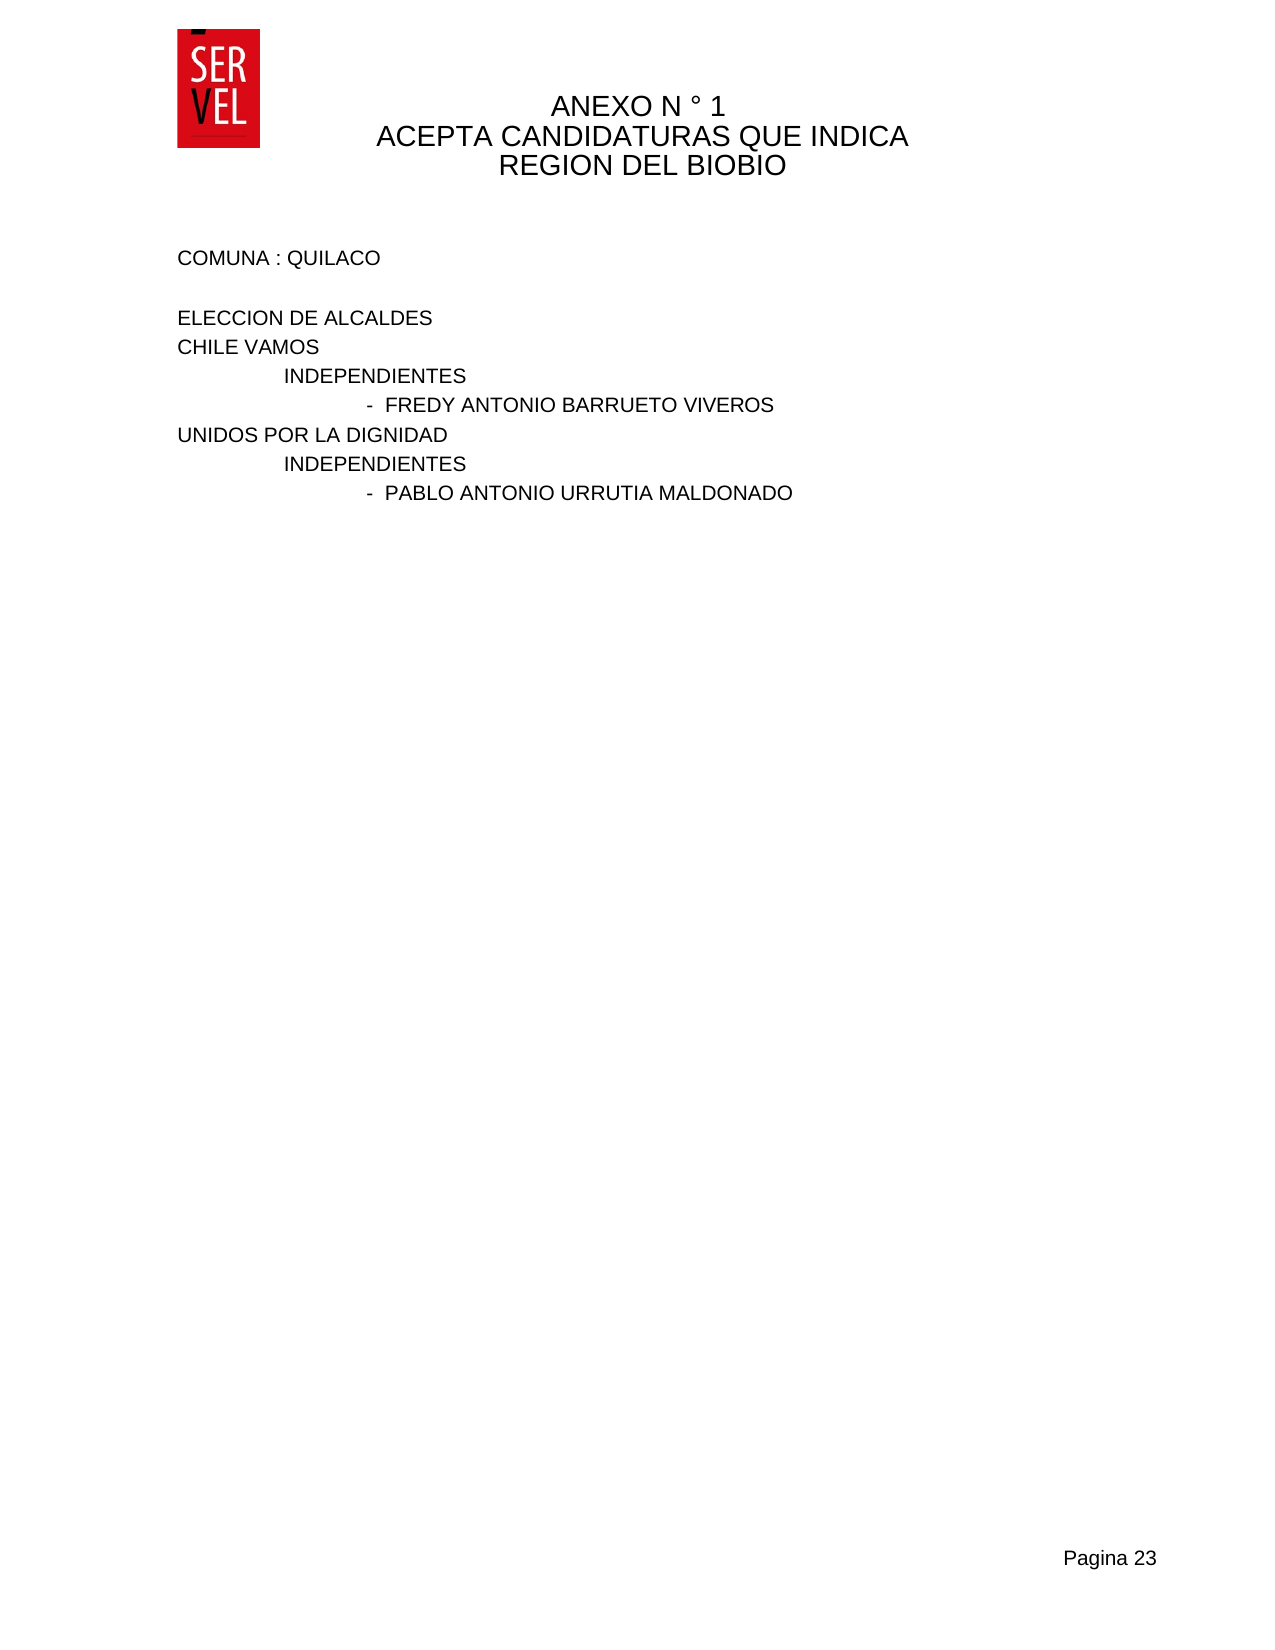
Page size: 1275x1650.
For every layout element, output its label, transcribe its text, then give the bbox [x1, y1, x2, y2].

text ELECCION DE ALCALDES CHILE VAMOS [177, 305, 435, 358]
picture [177, 29, 260, 148]
list PABLO ANTONIO URRUTIA MALDONADO [366, 481, 1169, 505]
text INDEPENDIENTES [283, 452, 1169, 476]
list FREDY ANTONIO BARRUETO VIVEROS UNIDOS POR LA DIGNIDAD [177, 393, 776, 446]
text INDEPENDIENTES [283, 364, 1169, 388]
text COMUNA : QUILACO [177, 246, 1169, 270]
